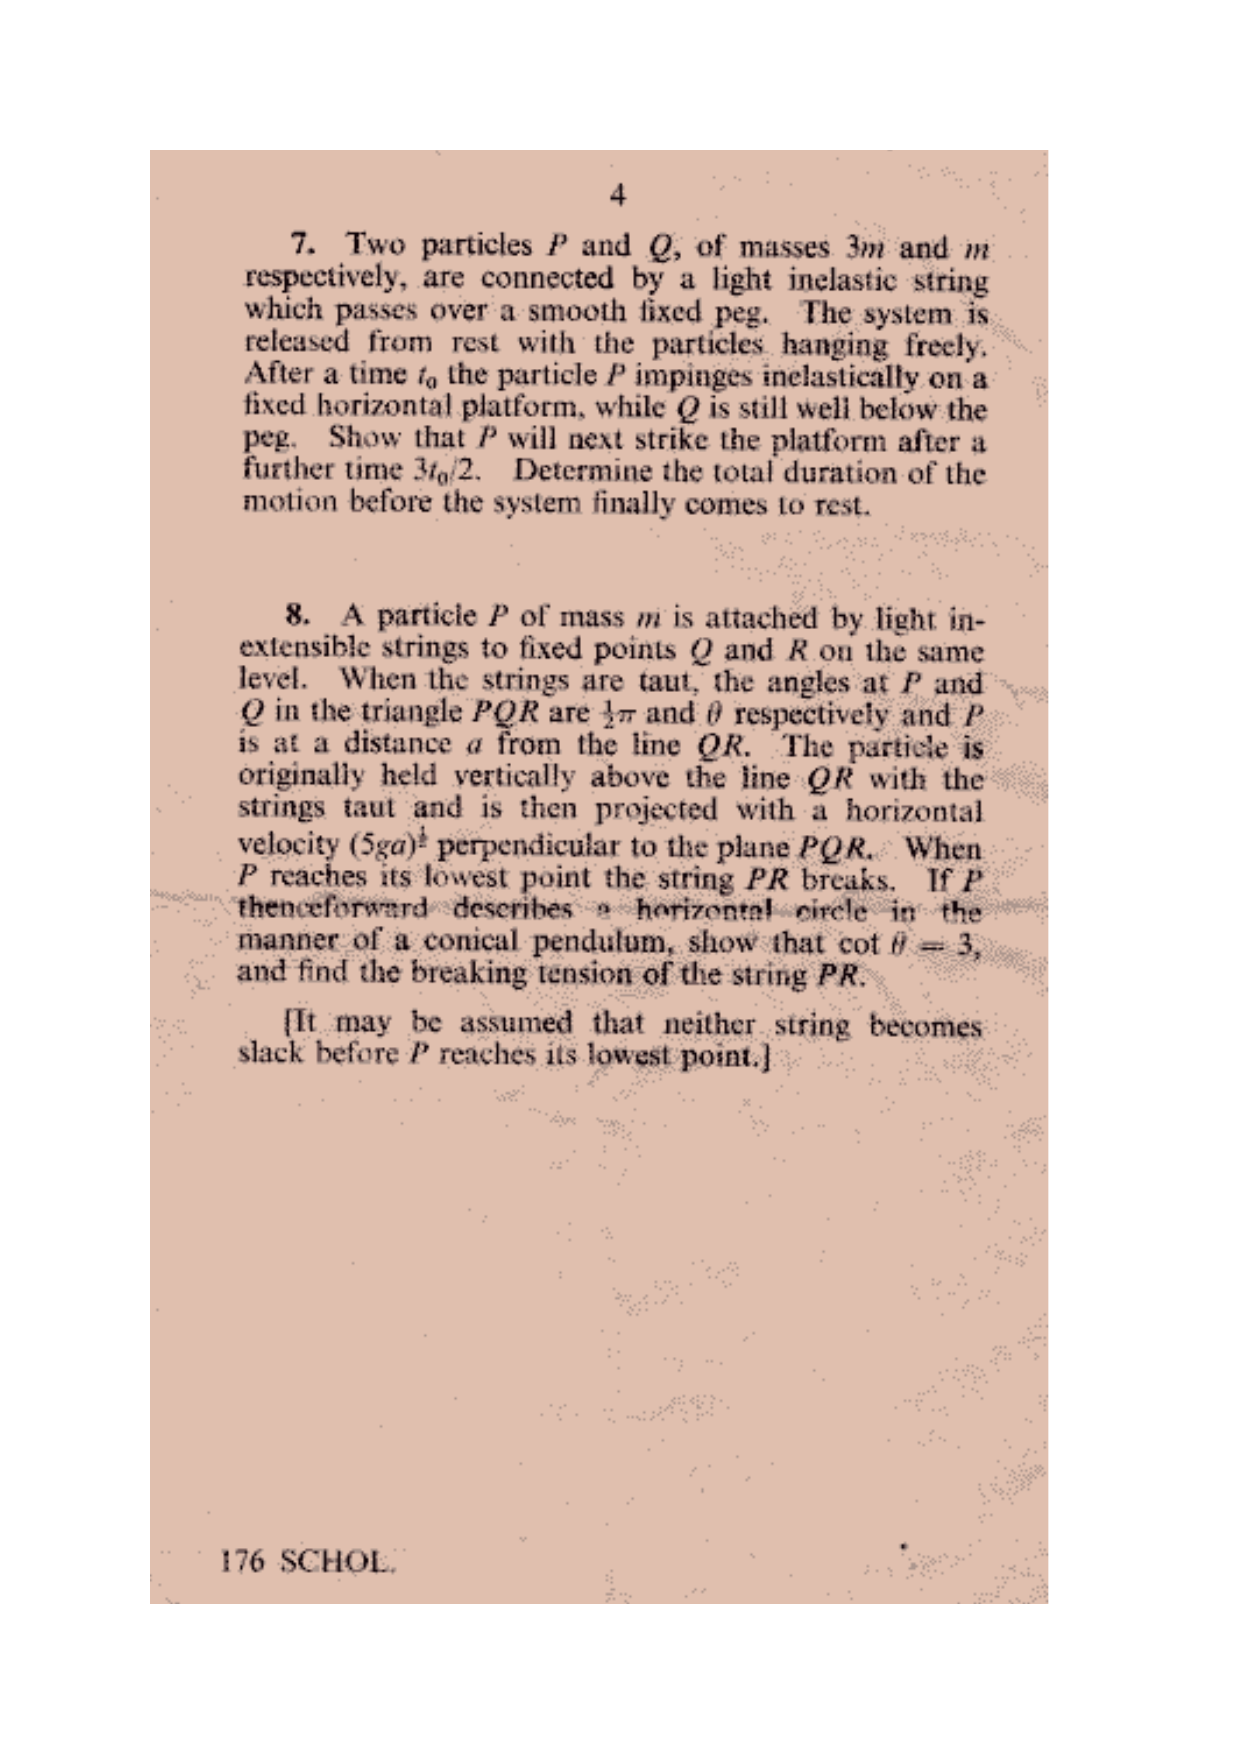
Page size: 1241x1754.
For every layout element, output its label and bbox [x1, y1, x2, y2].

picture [150, 150, 1049, 1604]
